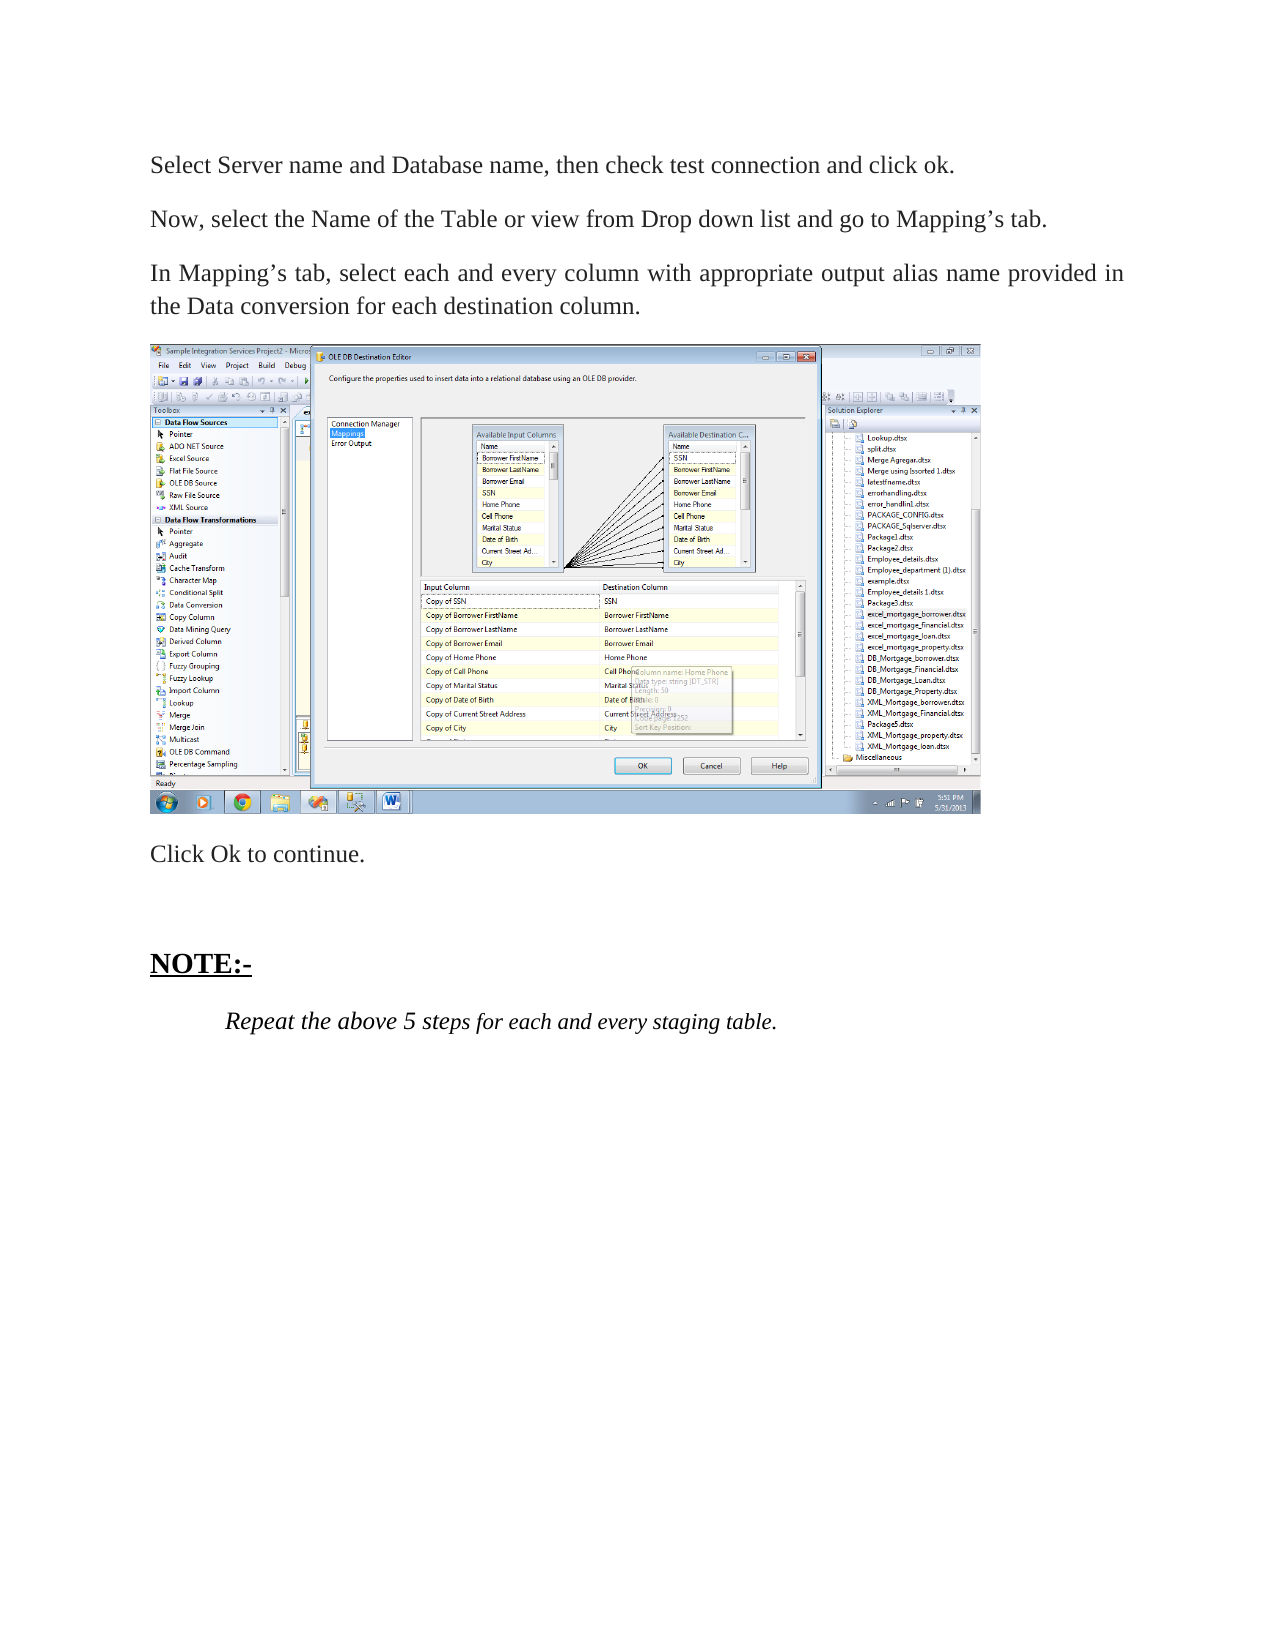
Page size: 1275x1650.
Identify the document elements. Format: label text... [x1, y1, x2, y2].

text NOTE:- [150, 946, 1125, 980]
text Repeat the above 5 steps for each and every staging table. [150, 1006, 1125, 1034]
text Click Ok to continue. [150, 839, 1125, 867]
text In Mapping’s tab, select each and every column with appropriate output alias name provided in the Data conversion for each destination column. [150, 258, 1125, 319]
text Now, select the Name of the Table or view from Drop down list and go to Mapping’s tab. [150, 204, 1125, 233]
text Select Server name and Database name, then check test connection and click ok. [150, 150, 1125, 179]
picture [150, 344, 981, 814]
